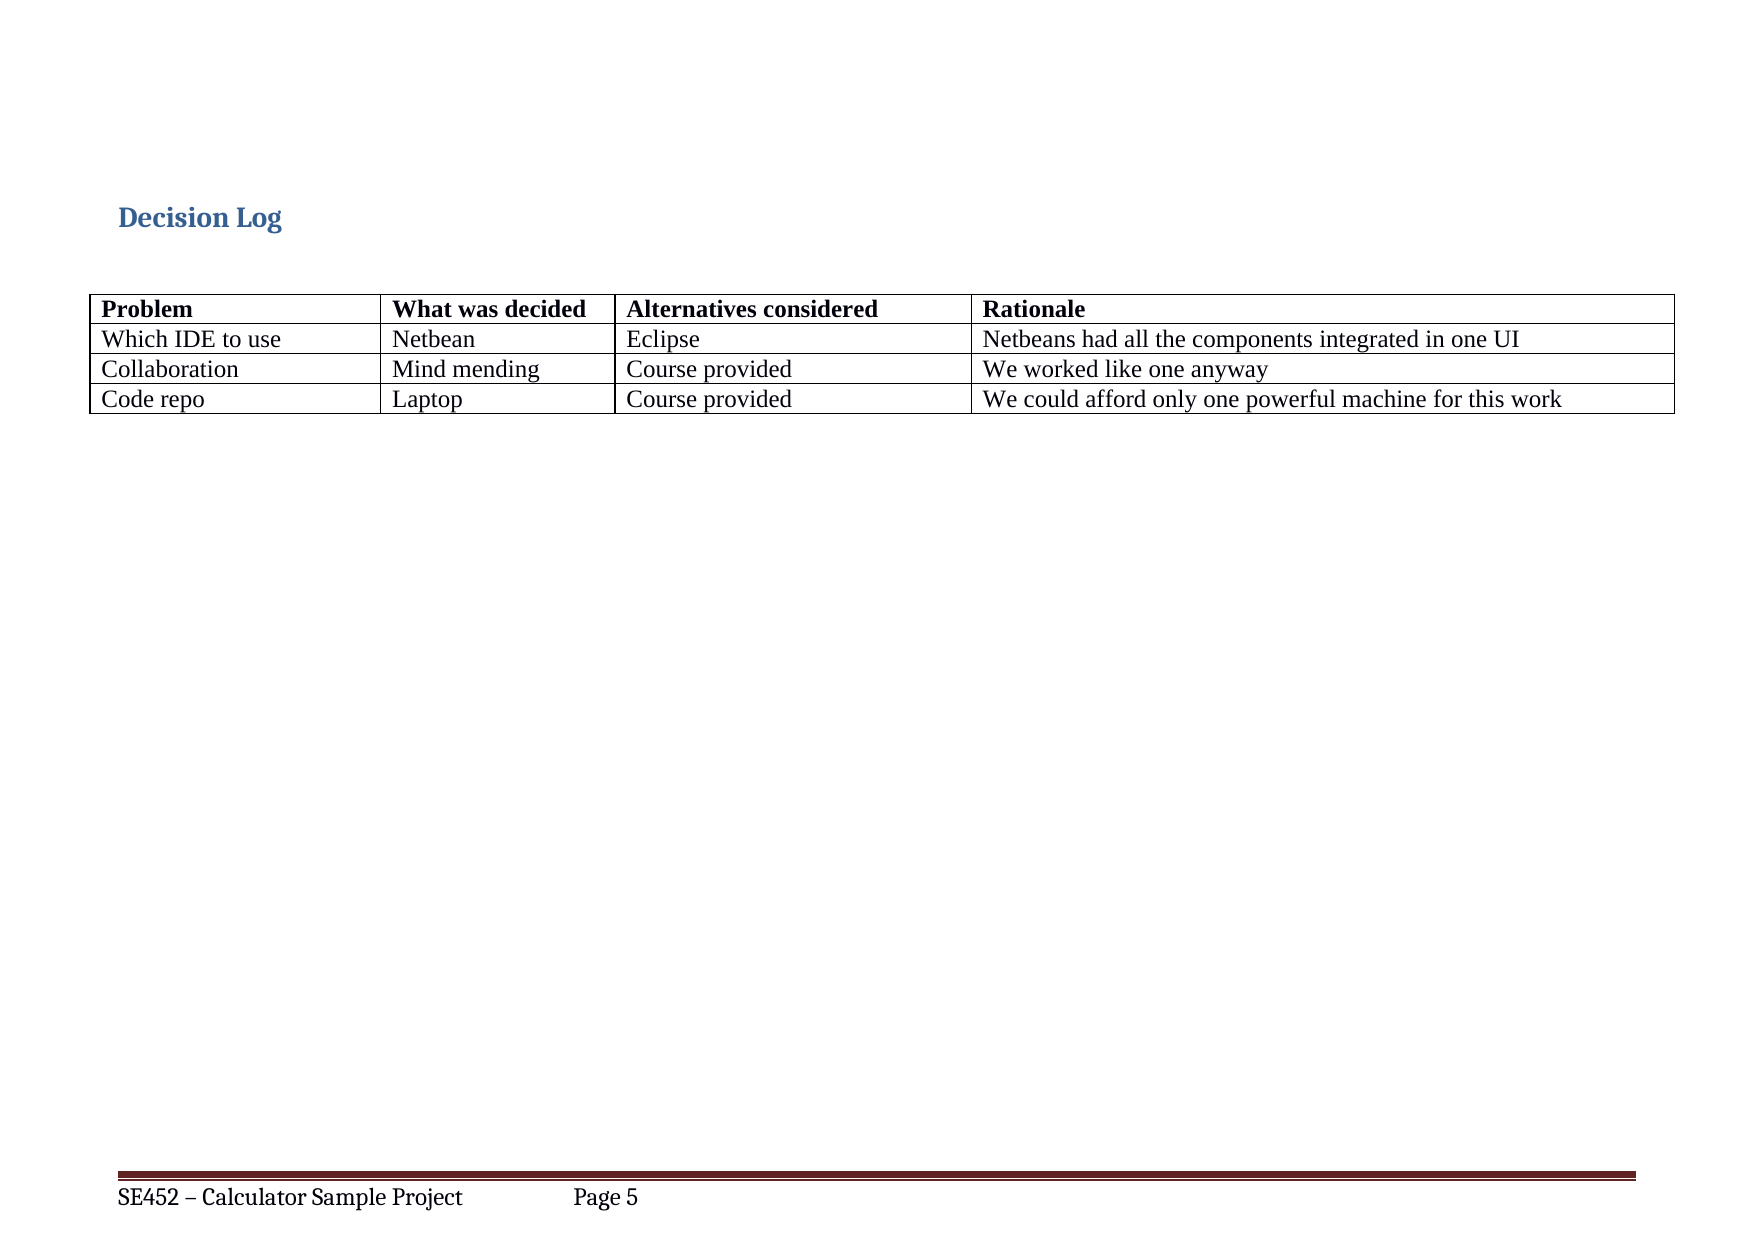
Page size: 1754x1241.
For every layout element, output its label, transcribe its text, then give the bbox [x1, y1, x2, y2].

table_cell Collaboration [91, 354, 380, 383]
table_cell Eclipse [616, 324, 971, 353]
table_header Alternatives considered [616, 295, 971, 323]
table_cell We worked like one anyway [972, 354, 1674, 383]
table_header Rationale [972, 295, 1674, 323]
table_cell Which IDE to use [91, 324, 380, 353]
subtitle Decision Log [118, 201, 1636, 235]
table_cell Course provided [616, 354, 971, 383]
table_header What was decided [381, 295, 614, 323]
table_cell Code repo [91, 384, 380, 413]
table_cell Netbean [381, 324, 614, 353]
table_cell Laptop [381, 384, 614, 413]
table_cell We could afford only one powerful machine for this work [972, 384, 1674, 413]
table_header Problem [91, 295, 380, 323]
table_cell Course provided [616, 384, 971, 413]
table_cell Netbeans had all the components integrated in one UI [972, 324, 1674, 353]
table_cell Mind mending [381, 354, 614, 383]
